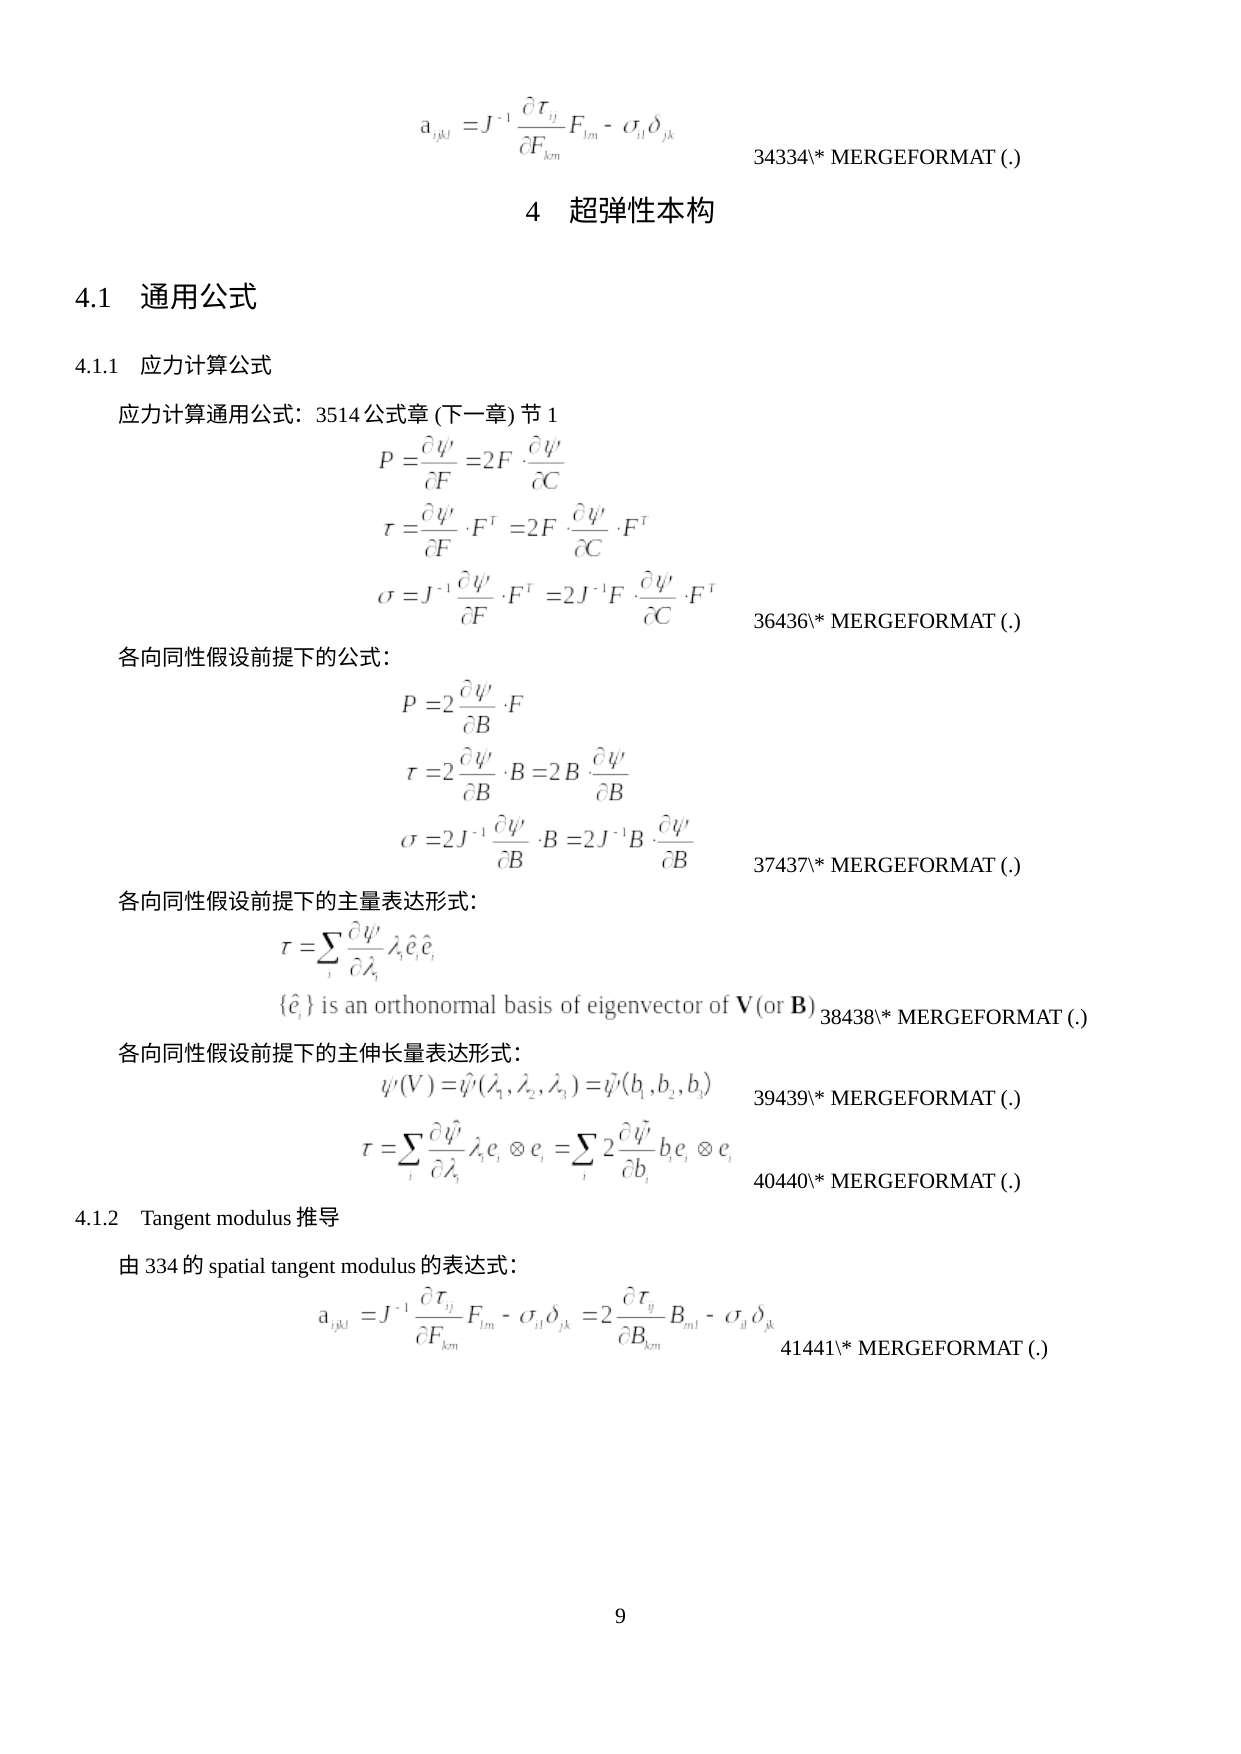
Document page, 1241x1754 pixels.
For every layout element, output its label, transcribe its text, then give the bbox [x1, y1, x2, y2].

text 各向同性假设前提下的公式： [75, 640, 1165, 672]
subtitle 超弹性本构 [75, 176, 1165, 241]
subtitle Tangent modulus推导 [75, 1199, 1165, 1232]
text 由的spatial tangent modulus的表达式： [75, 1247, 1165, 1280]
subtitle 通用公式 [75, 262, 1165, 327]
subtitle 应力计算公式 [75, 348, 1165, 381]
text 各向同性假设前提下的主量表达形式： [75, 883, 1165, 916]
text 各向同性假设前提下的主伸长量表达形式： [75, 1035, 1165, 1068]
text 应力计算通用公式： [75, 396, 1165, 429]
